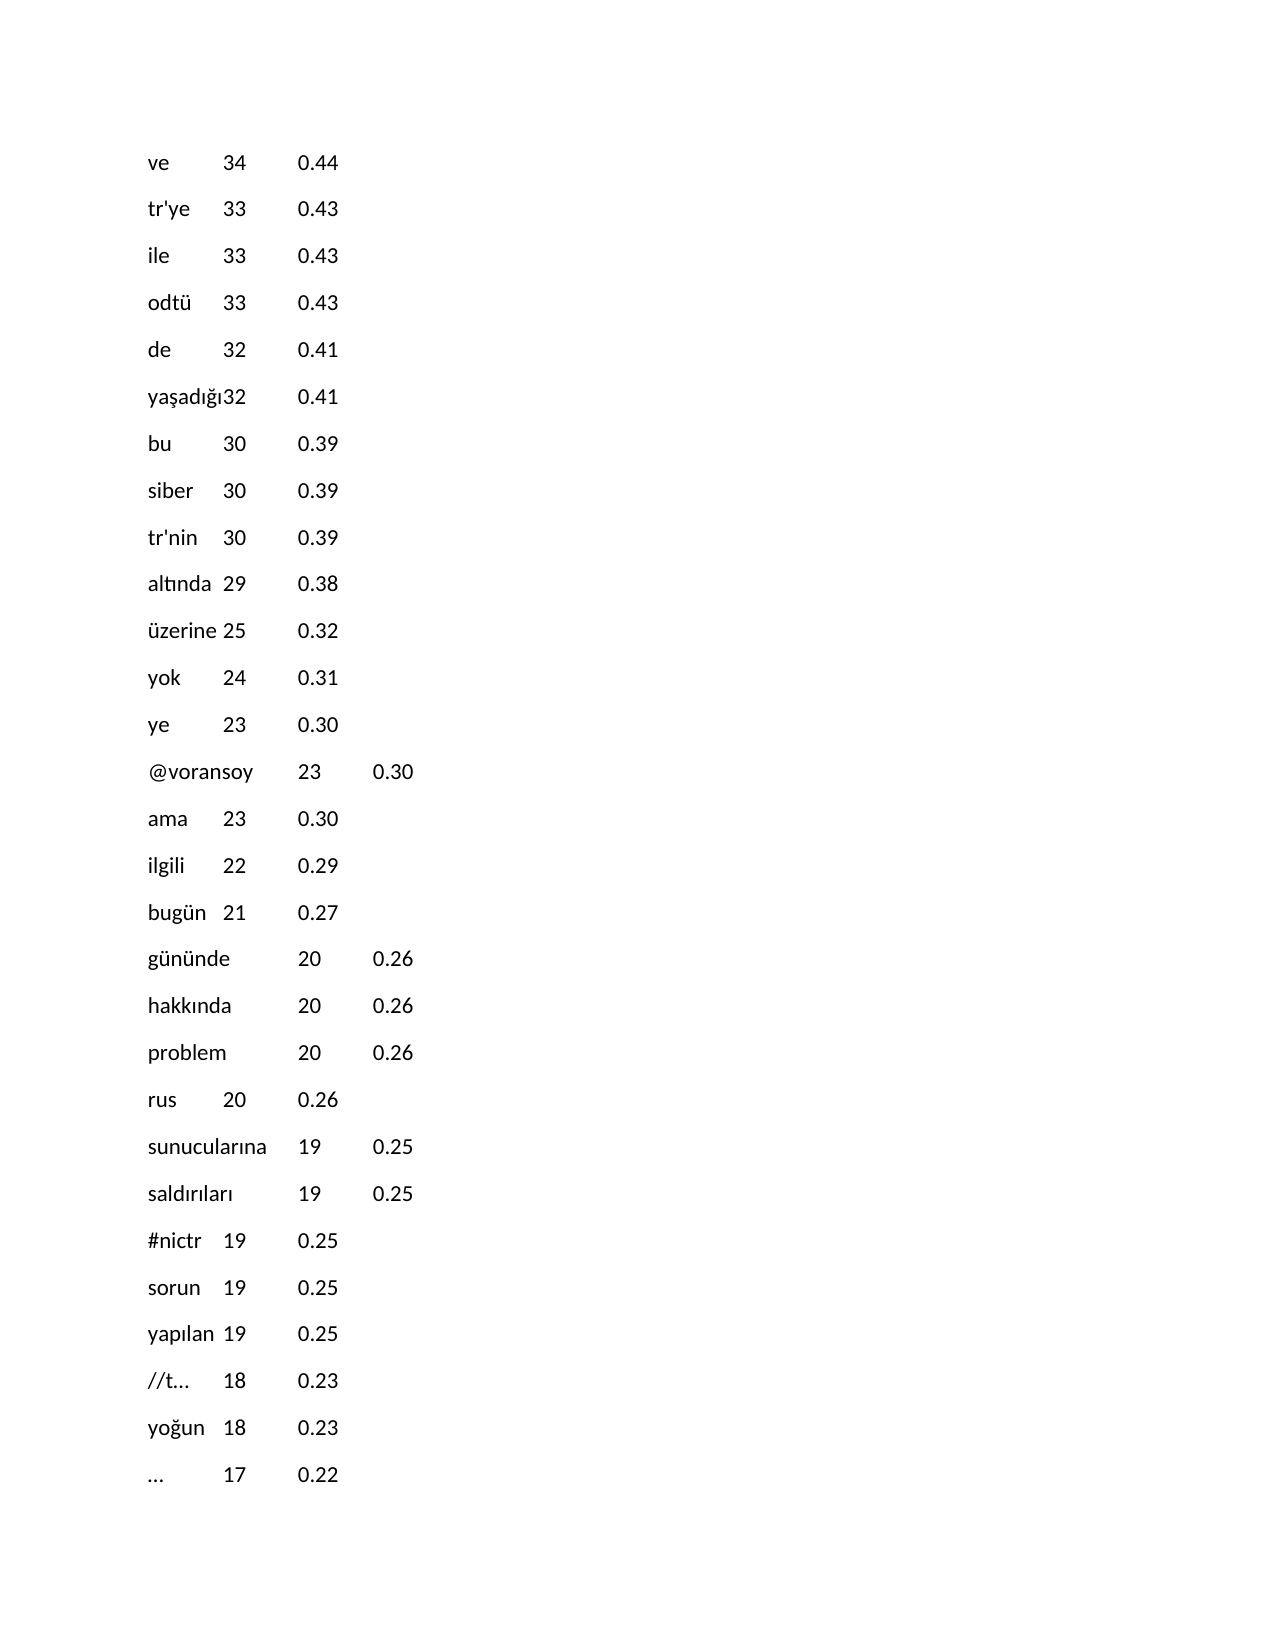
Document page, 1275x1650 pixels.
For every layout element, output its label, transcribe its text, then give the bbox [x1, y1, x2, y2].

text gününde 20 0.26 [148, 944, 1127, 972]
text tr'ye 33 0.43 [148, 194, 1127, 222]
text … 17 0.22 [148, 1460, 1127, 1488]
text yoğun 18 0.23 [148, 1413, 1127, 1441]
text üzerine 25 0.32 [148, 616, 1127, 644]
text ve 34 0.44 [148, 148, 1127, 176]
text bu 30 0.39 [148, 429, 1127, 457]
text de 32 0.41 [148, 335, 1127, 363]
text tr'nin 30 0.39 [148, 523, 1127, 551]
text yok 24 0.31 [148, 663, 1127, 691]
text #nictr 19 0.25 [148, 1226, 1127, 1254]
text sunucularına 19 0.25 [148, 1132, 1127, 1160]
text bugün 21 0.27 [148, 898, 1127, 926]
text saldırıları 19 0.25 [148, 1179, 1127, 1207]
text hakkında 20 0.26 [148, 991, 1127, 1019]
text sorun 19 0.25 [148, 1273, 1127, 1301]
text //t… 18 0.23 [148, 1366, 1127, 1394]
text yaşadığı 32 0.41 [148, 382, 1127, 410]
text ile 33 0.43 [148, 241, 1127, 269]
text altında 29 0.38 [148, 569, 1127, 597]
text problem 20 0.26 [148, 1038, 1127, 1066]
text ilgili 22 0.29 [148, 851, 1127, 879]
text ama 23 0.30 [148, 804, 1127, 832]
text yapılan 19 0.25 [148, 1319, 1127, 1347]
text siber 30 0.39 [148, 476, 1127, 504]
text odtü 33 0.43 [148, 288, 1127, 316]
text rus 20 0.26 [148, 1085, 1127, 1113]
text ye 23 0.30 [148, 710, 1127, 738]
text @voransoy 23 0.30 [148, 757, 1127, 785]
